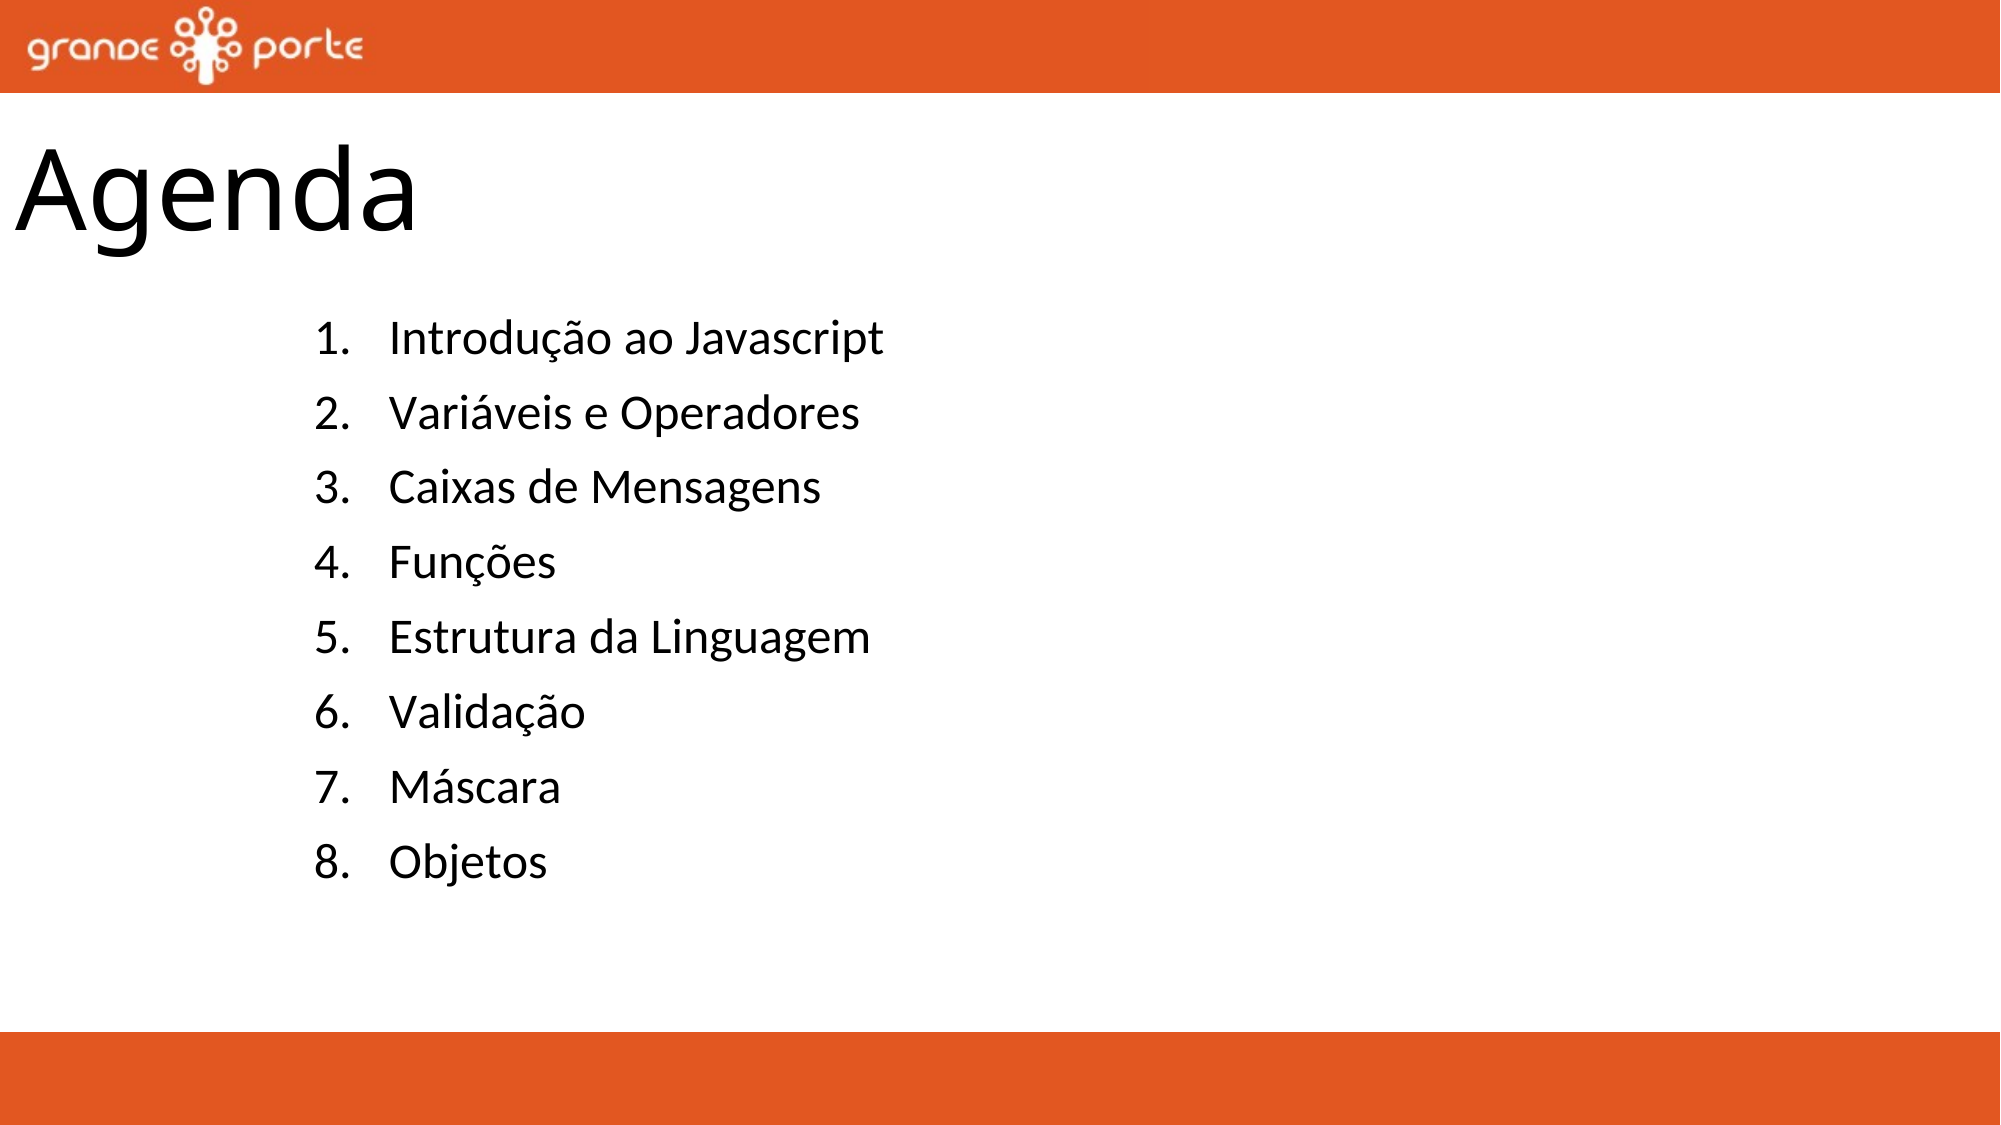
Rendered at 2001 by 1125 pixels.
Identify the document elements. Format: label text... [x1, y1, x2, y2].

list Introdução ao Javascript [314, 306, 1958, 367]
list Validação [314, 680, 1958, 741]
list Estrutura da Linguagem [314, 605, 1958, 666]
picture [0, 1032, 2000, 1125]
text Agenda [15, 131, 1958, 256]
list Objetos [314, 829, 1958, 891]
list Caixas de Mensagens [314, 455, 1958, 516]
list Variáveis e Operadores [314, 381, 1958, 442]
list Funções [314, 530, 1958, 591]
list Máscara [314, 755, 1958, 816]
picture [0, 0, 2000, 93]
